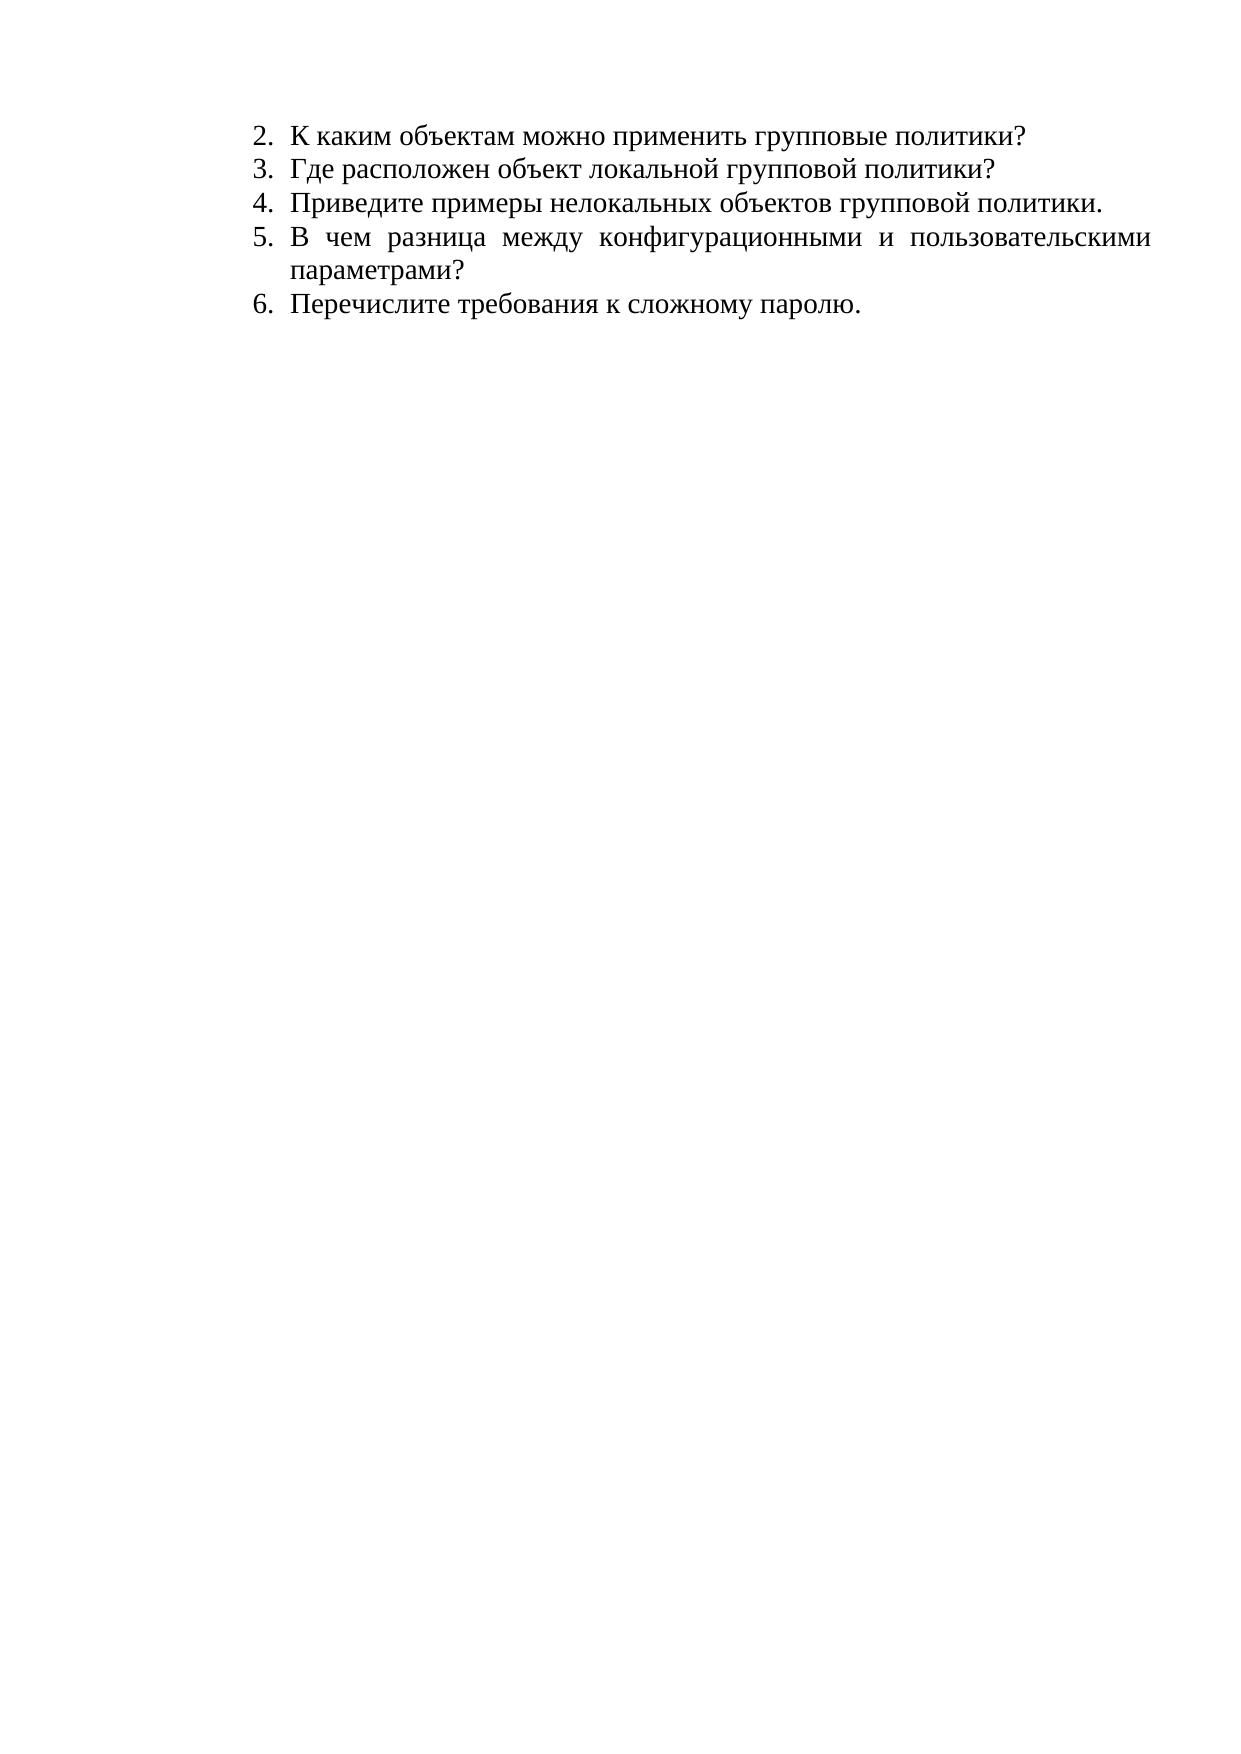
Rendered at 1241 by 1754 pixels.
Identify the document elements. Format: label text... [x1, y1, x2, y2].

list Приведите примеры нелокальных объектов групповой политики. [252, 185, 1152, 219]
list К каким объектам можно применить групповые политики? [252, 118, 1152, 152]
list Где расположен объект локальной групповой политики? [252, 152, 1152, 185]
list Перечислите требования к сложному паролю. [252, 286, 1152, 319]
list В чем разница между конфигурационными и пользовательскими параметрами? [252, 219, 1152, 286]
